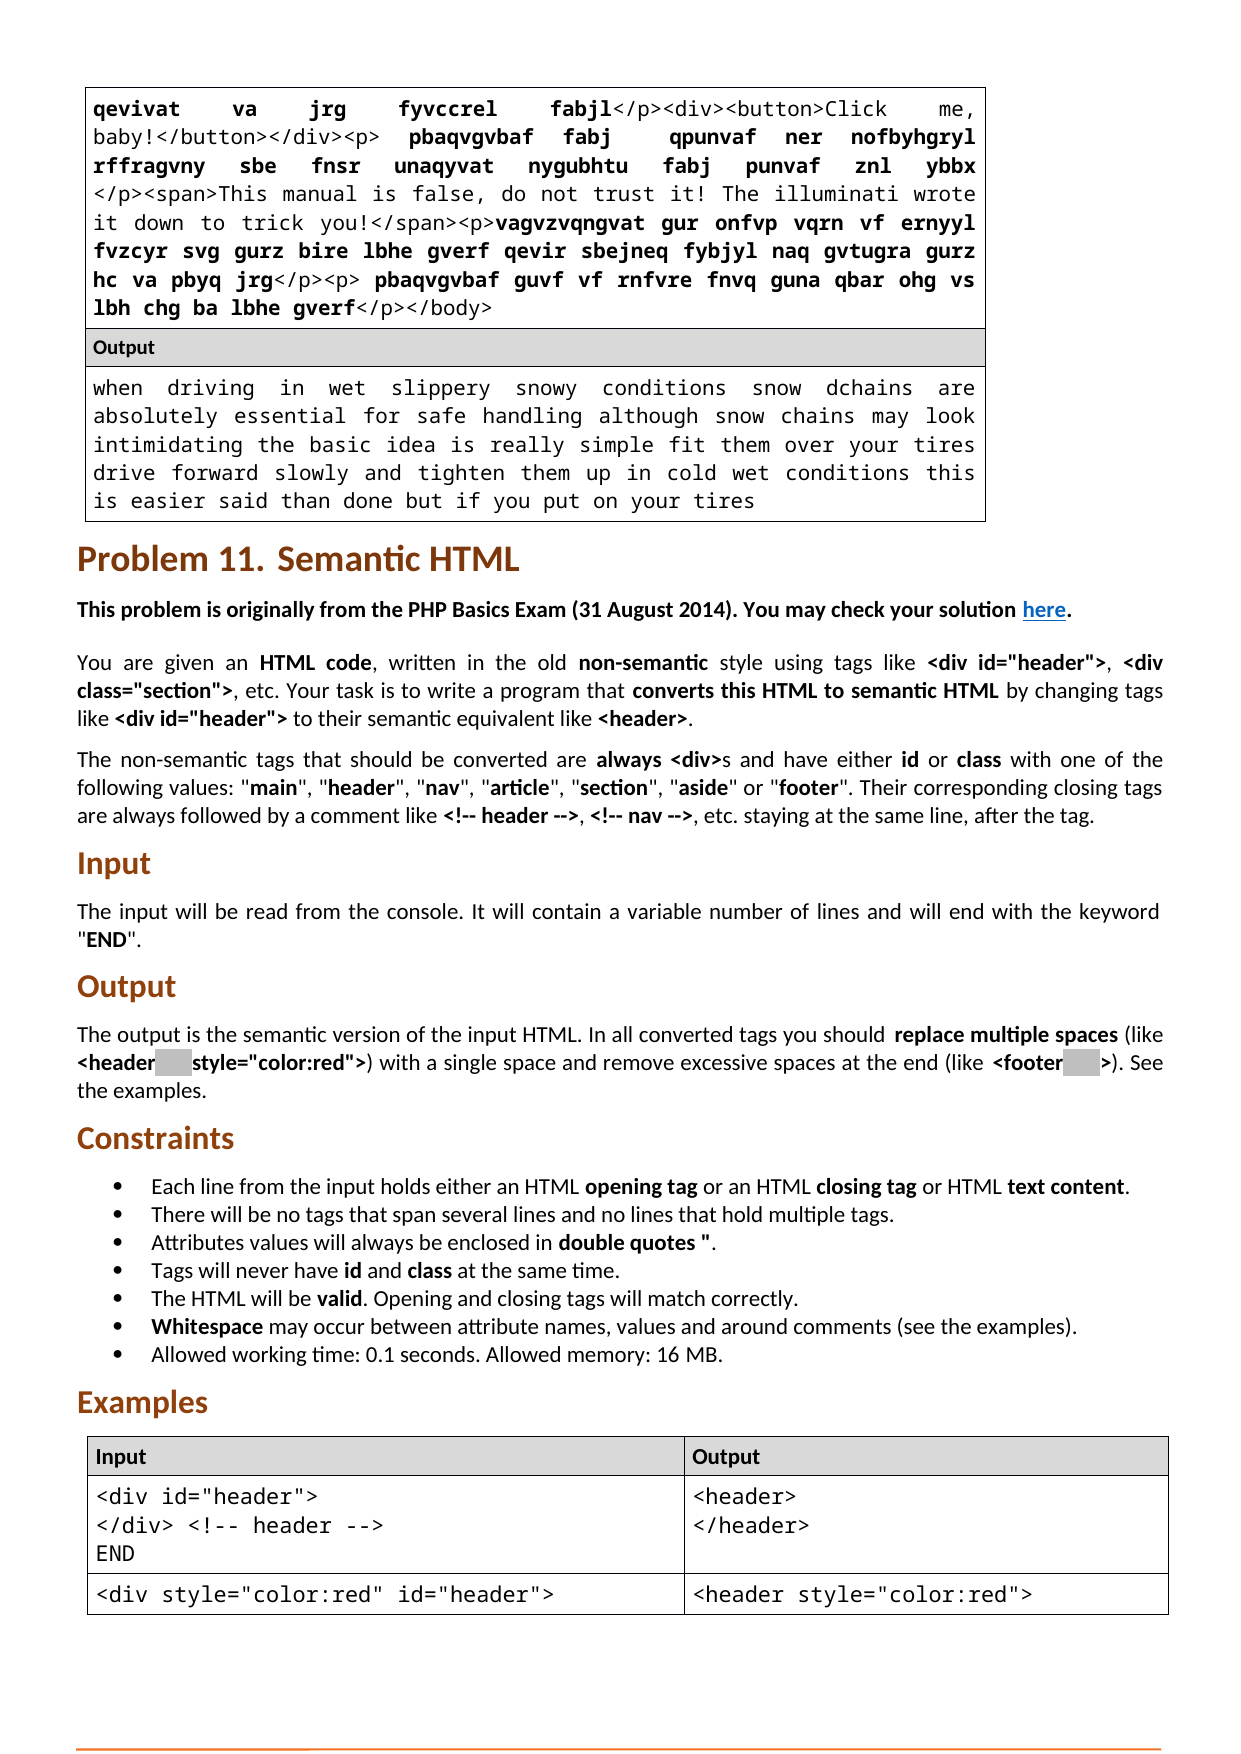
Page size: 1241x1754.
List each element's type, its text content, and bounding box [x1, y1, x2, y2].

list Whitespace may occur between attribute names, values and around comments (see the examples). [114, 1312, 1163, 1340]
list There will be no tags that span several lines and no lines that hold multiple tags. [114, 1200, 1163, 1228]
list Allowed working time: 0.1 seconds. Allowed memory: 16 MB. [114, 1340, 1163, 1368]
table_cell when driving in wet slippery snowy conditions snow dchains are absolutely essential for safe handling although snow chains may look intimidating the basic idea is really simple fit them over your tires drive forward slowly and tighten them up in cold wet conditions this is easier said than done but if you put on your tires [86, 367, 985, 521]
subtitle Output [77, 965, 1163, 1006]
table_cell <header> </header> [685, 1476, 1168, 1573]
list Attributes values will always be enclosed in double quotes ". [114, 1228, 1163, 1256]
text You are given an HTML code, written in the old non-semantic style using tags like <div id="header">, <div class="section">, etc. Your task is to write a program that converts this HTML to semantic HTML by changing tags like <div id="header"> to their semantic equivalent like <header>. [77, 648, 1163, 733]
table_cell <div id="header"> </div> <!-- header --> END [88, 1476, 684, 1573]
list Tags will never have id and class at the same time. [114, 1256, 1163, 1284]
table_cell <header style="color:red"> </header> [685, 1574, 1168, 1614]
text The output is the semantic version of the input HTML. In all converted tags you should replace multiple spaces (like <header style="color:red">) with a single space and remove excessive spaces at the end (like <footer >). See the examples. [77, 1020, 1163, 1104]
table_header Output [685, 1437, 1168, 1475]
table_header Input [88, 1437, 684, 1475]
list The HTML will be valid. Opening and closing tags will match correctly. [114, 1284, 1163, 1312]
table_cell <div style="color:red" id="header"> </div> <!-- header --> END [88, 1574, 684, 1614]
subtitle Examples [77, 1381, 1163, 1421]
subtitle Semantic HTML [77, 534, 1163, 580]
subtitle Input [77, 842, 1163, 882]
list Each line from the input holds either an HTML opening tag or an HTML closing tag or HTML text content. [114, 1172, 1163, 1200]
subtitle Constraints [77, 1117, 1163, 1158]
text This problem is originally from the PHP Basics Exam (31 August 2014). You may check your solution here. [77, 596, 1163, 623]
text The non-semantic tags that should be converted are always <div>s and have either id or class with one of the following values: "main", "header", "nav", "article", "section", "aside" or "footer". Their corresponding closing tags are always followed by a comment like <!-- header -->, <!-- nav -->, etc. staying at the same line, after the tag. [77, 745, 1163, 829]
table_cell Output [86, 329, 985, 366]
text The input will be read from the console. It will contain a variable number of lines and will end with the keyword "END". [77, 897, 1163, 953]
